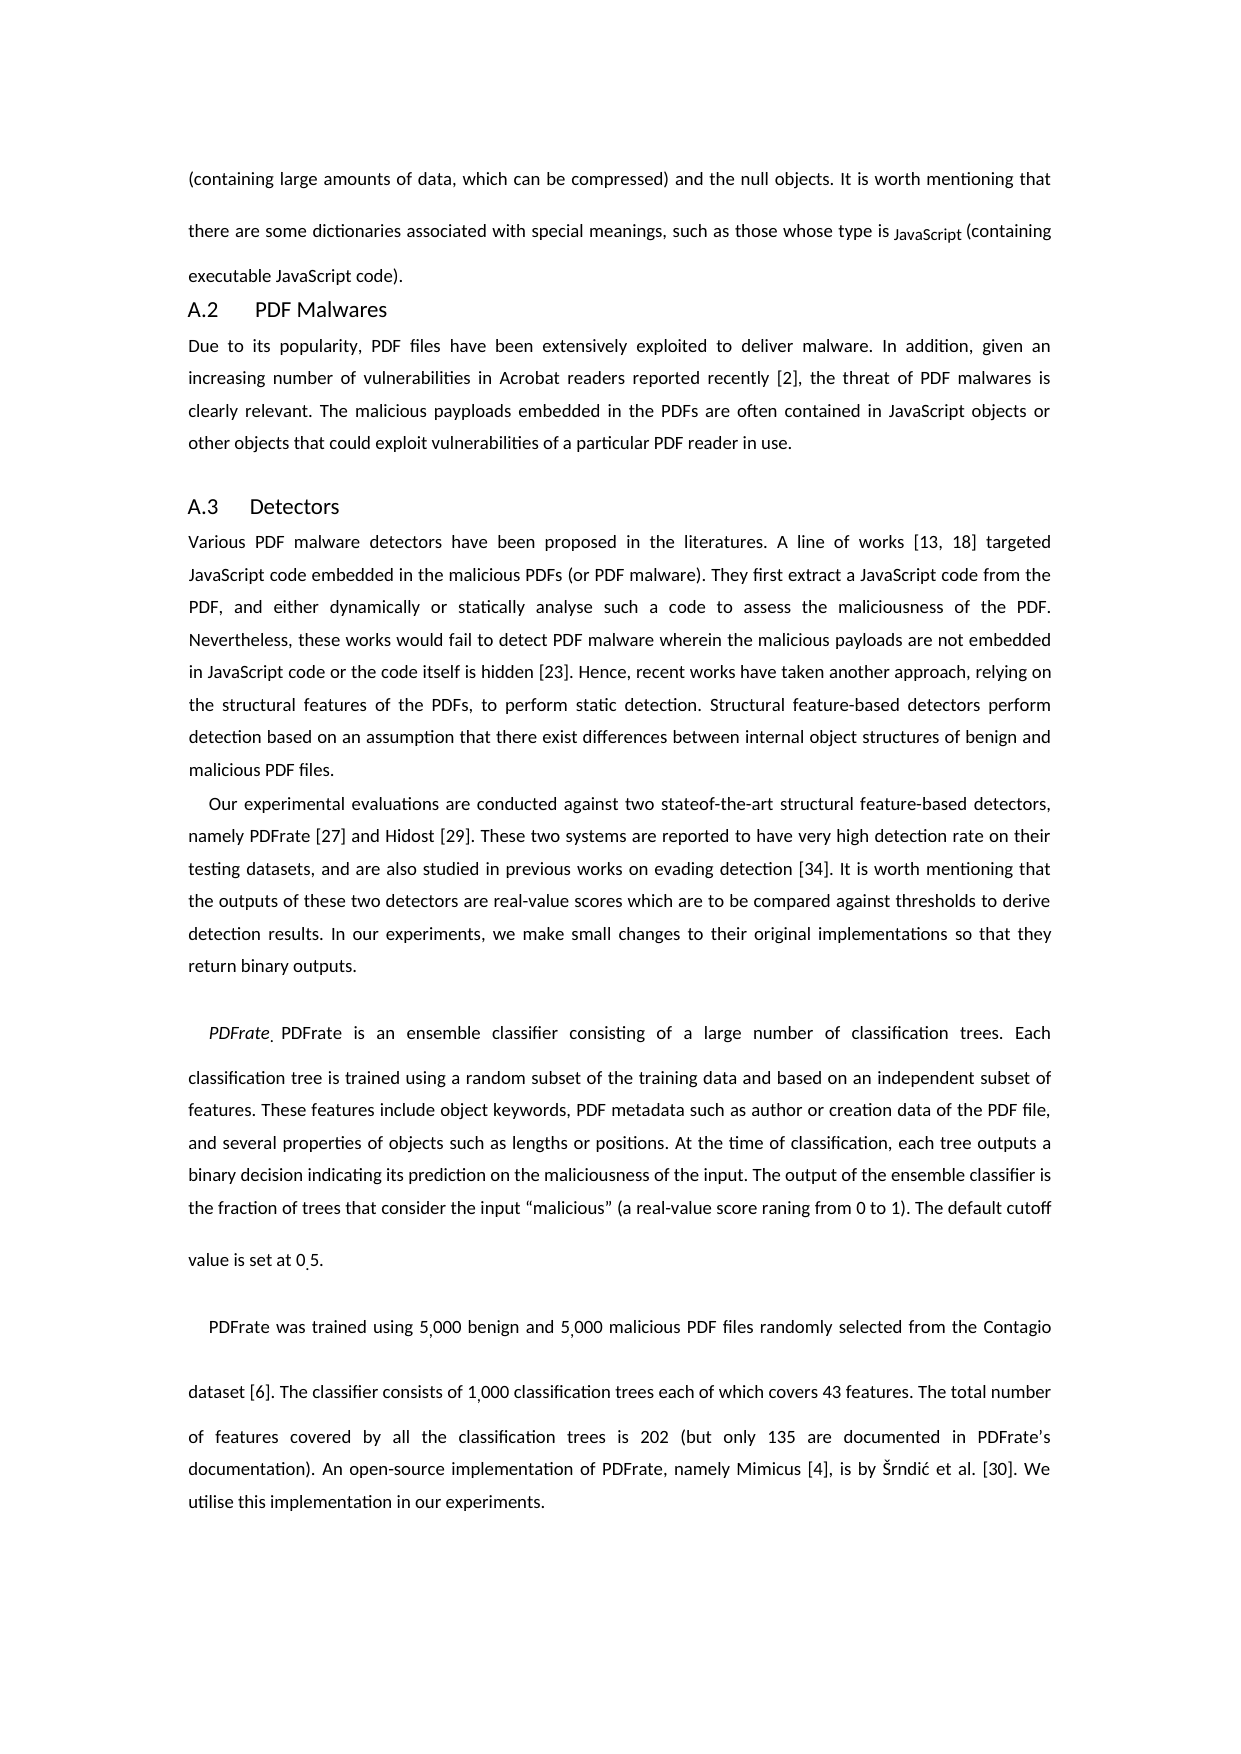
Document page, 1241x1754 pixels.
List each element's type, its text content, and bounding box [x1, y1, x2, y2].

text Various PDF malware detectors have been proposed in the literatures. A line of works [13, 18] targeted JavaScript code embedded in the malicious PDFs (or PDF malware). They first extract a JavaScript code from the PDF, and either dynamically or statically analyse such a code to assess the maliciousness of the PDF. Nevertheless, these works would fail to detect PDF malware wherein the malicious payloads are not embedded in JavaScript code or the code itself is hidden [23]. Hence, recent works have taken another approach, relying on the structural features of the PDFs, to perform static detection. Structural feature-based detectors perform detection based on an assumption that there exist differences between internal object structures of benign and malicious PDF files. [188, 526, 1051, 786]
text A.2 PDF Malwares [187, 293, 1053, 326]
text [188, 162, 1051, 292]
text Our experimental evaluations are conducted against two stateof-the-art structural feature-based detectors, namely PDFrate [27] and Hidost [29]. These two systems are reported to have very high detection rate on their testing datasets, and are also studied in previous works on evading detection [34]. It is worth mentioning that the outputs of these two detectors are real-value scores which are to be compared against thresholds to derive detection results. In our experiments, we make small changes to their original implementations so that they return binary outputs. [188, 787, 1051, 982]
text Due to its popularity, PDF files have been extensively exploited to deliver malware. In addition, given an increasing number of vulnerabilities in Acrobat readers reported recently [2], the threat of PDF malwares is clearly relevant. The malicious payploads embedded in the PDFs are often contained in JavaScript objects or other objects that could exploit vulnerabilities of a particular PDF reader in use. [188, 329, 1051, 459]
text PDFrate. PDFrate is an ensemble classifier consisting of a large number of classification trees. Each classification tree is trained using a random subset of the training data and based on an independent subset of features. These features include object keywords, PDF metadata such as author or creation data of the PDF file, and several properties of objects such as lengths or positions. At the time of classification, each tree outputs a binary decision indicating its prediction on the maliciousness of the input. The output of the ensemble classifier is the fraction of trees that consider the input “malicious” (a real-value score raning from 0 to 1). The default cutoff value is set at 0.5. [188, 996, 1051, 1289]
text PDFrate was trained using 5,000 benign and 5,000 malicious PDF files randomly selected from the Contagio dataset [6]. The classifier consists of 1,000 classification trees each of which covers 43 features. The total number of features covered by all the classification trees is 202 (but only 135 are documented in PDFrate’s documentation). An open-source implementation of PDFrate, namely Mimicus [4], is by Šrndić et al. [30]. We utilise this implementation in our experiments. [188, 1290, 1051, 1518]
text A.3 Detectors [187, 490, 1053, 522]
